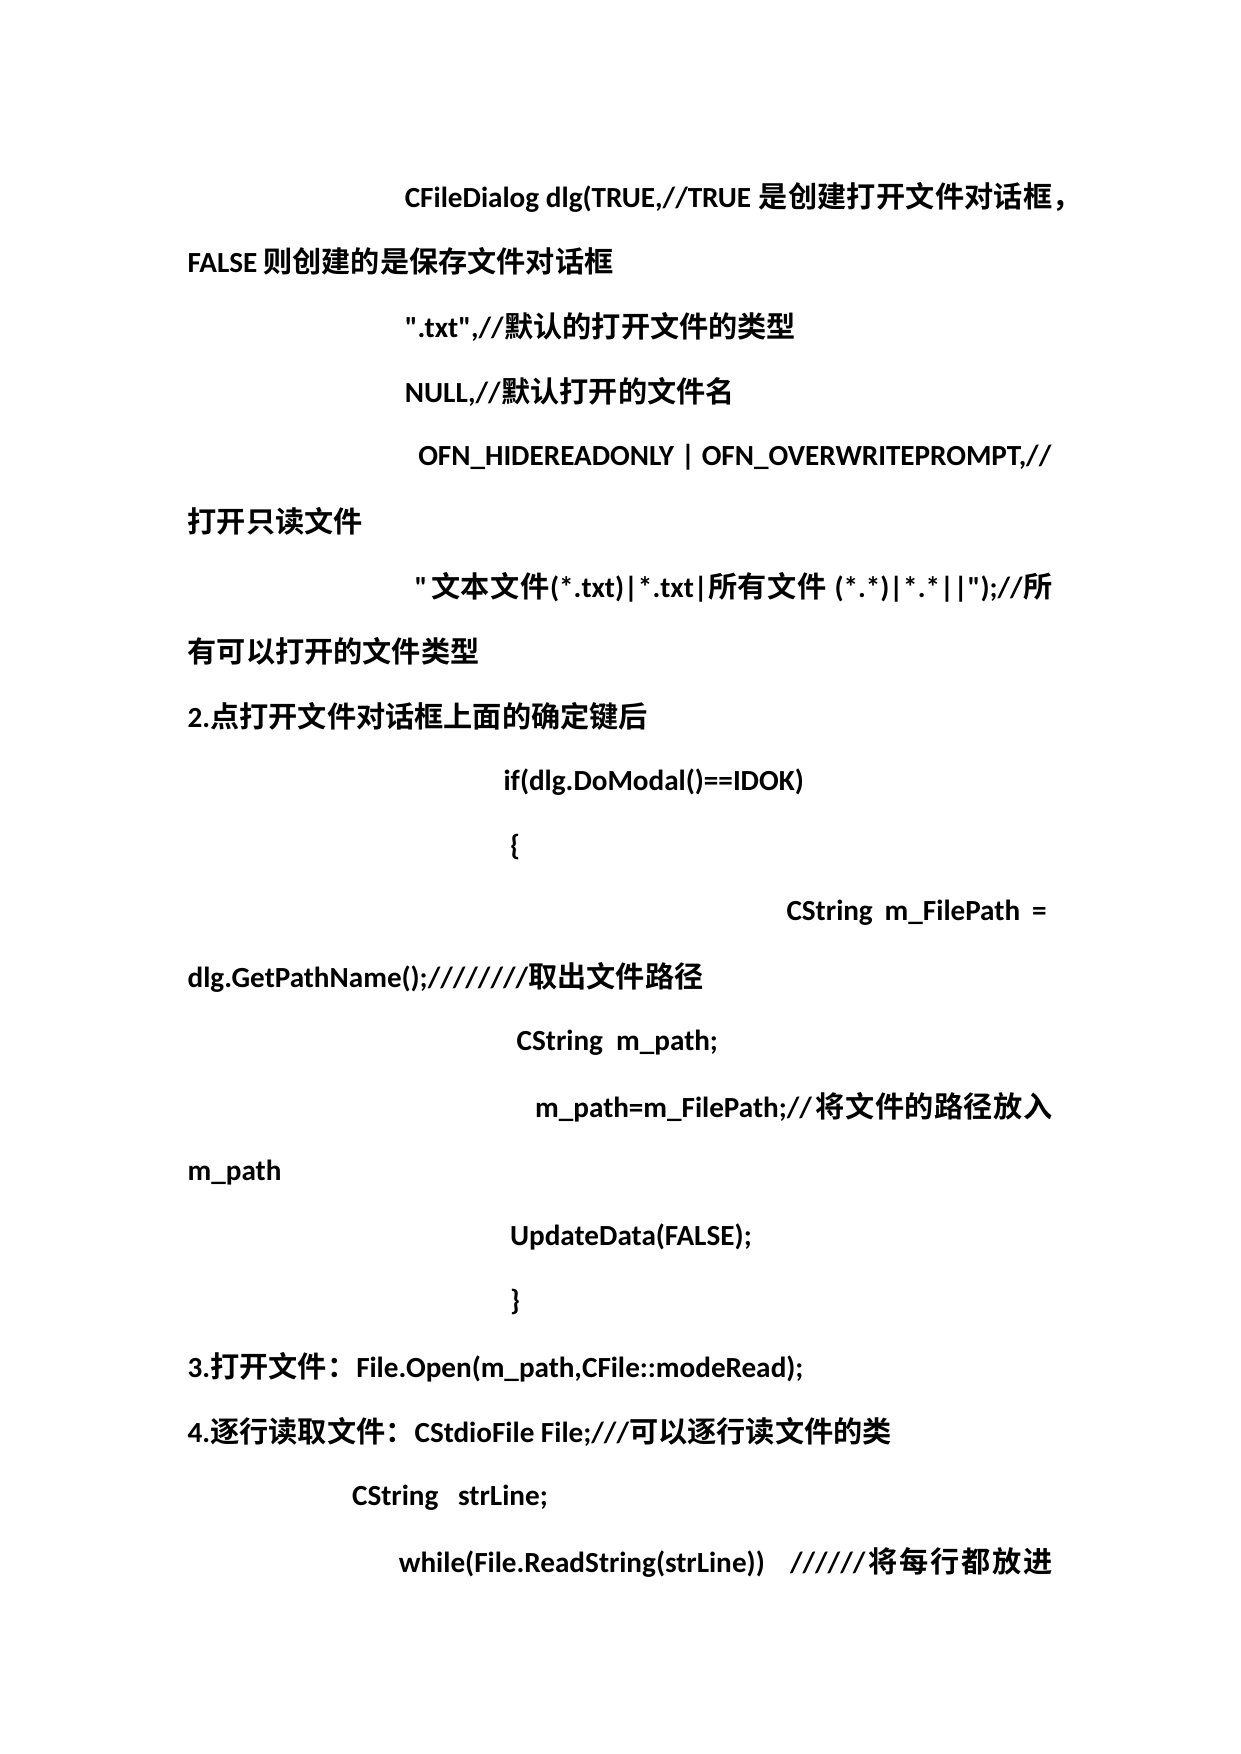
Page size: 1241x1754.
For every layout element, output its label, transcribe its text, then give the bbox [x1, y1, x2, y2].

text if(dlg.DoModal()==IDOK) [187, 747, 1053, 812]
text } [187, 1267, 1053, 1332]
text { [187, 812, 1053, 877]
text "文本文件(*.txt)|*.txt|所有文件 (*.*)|*.*||");//所有可以打开的文件类型 [187, 552, 1053, 682]
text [187, 1527, 1053, 1592]
text 3.打开文件：File.Open(m_path,CFile::modeRead); [187, 1332, 1053, 1397]
text 4.逐行读取文件：CStdioFile File;///可以逐行读文件的类 [187, 1397, 1053, 1462]
text CString m_FilePath = dlg.GetPathName();////////取出文件路径 [187, 877, 1053, 1007]
text OFN_HIDEREADONLY | OFN_OVERWRITEPROMPT,//打开只读文件 [187, 422, 1053, 552]
text ".txt",//默认的打开文件的类型 [187, 292, 1053, 357]
text CFileDialog dlg(TRUE,//TRUE是创建打开文件对话框，FALSE则创建的是保存文件对话框 [187, 162, 1053, 292]
text 2.点打开文件对话框上面的确定键后 [187, 682, 1053, 747]
text m_path=m_FilePath;//将文件的路径放入m_path [187, 1072, 1053, 1202]
text UpdateData(FALSE); [187, 1202, 1053, 1267]
text NULL,//默认打开的文件名 [187, 357, 1053, 422]
text CString m_path; [187, 1007, 1053, 1072]
text CString strLine; [187, 1462, 1053, 1527]
